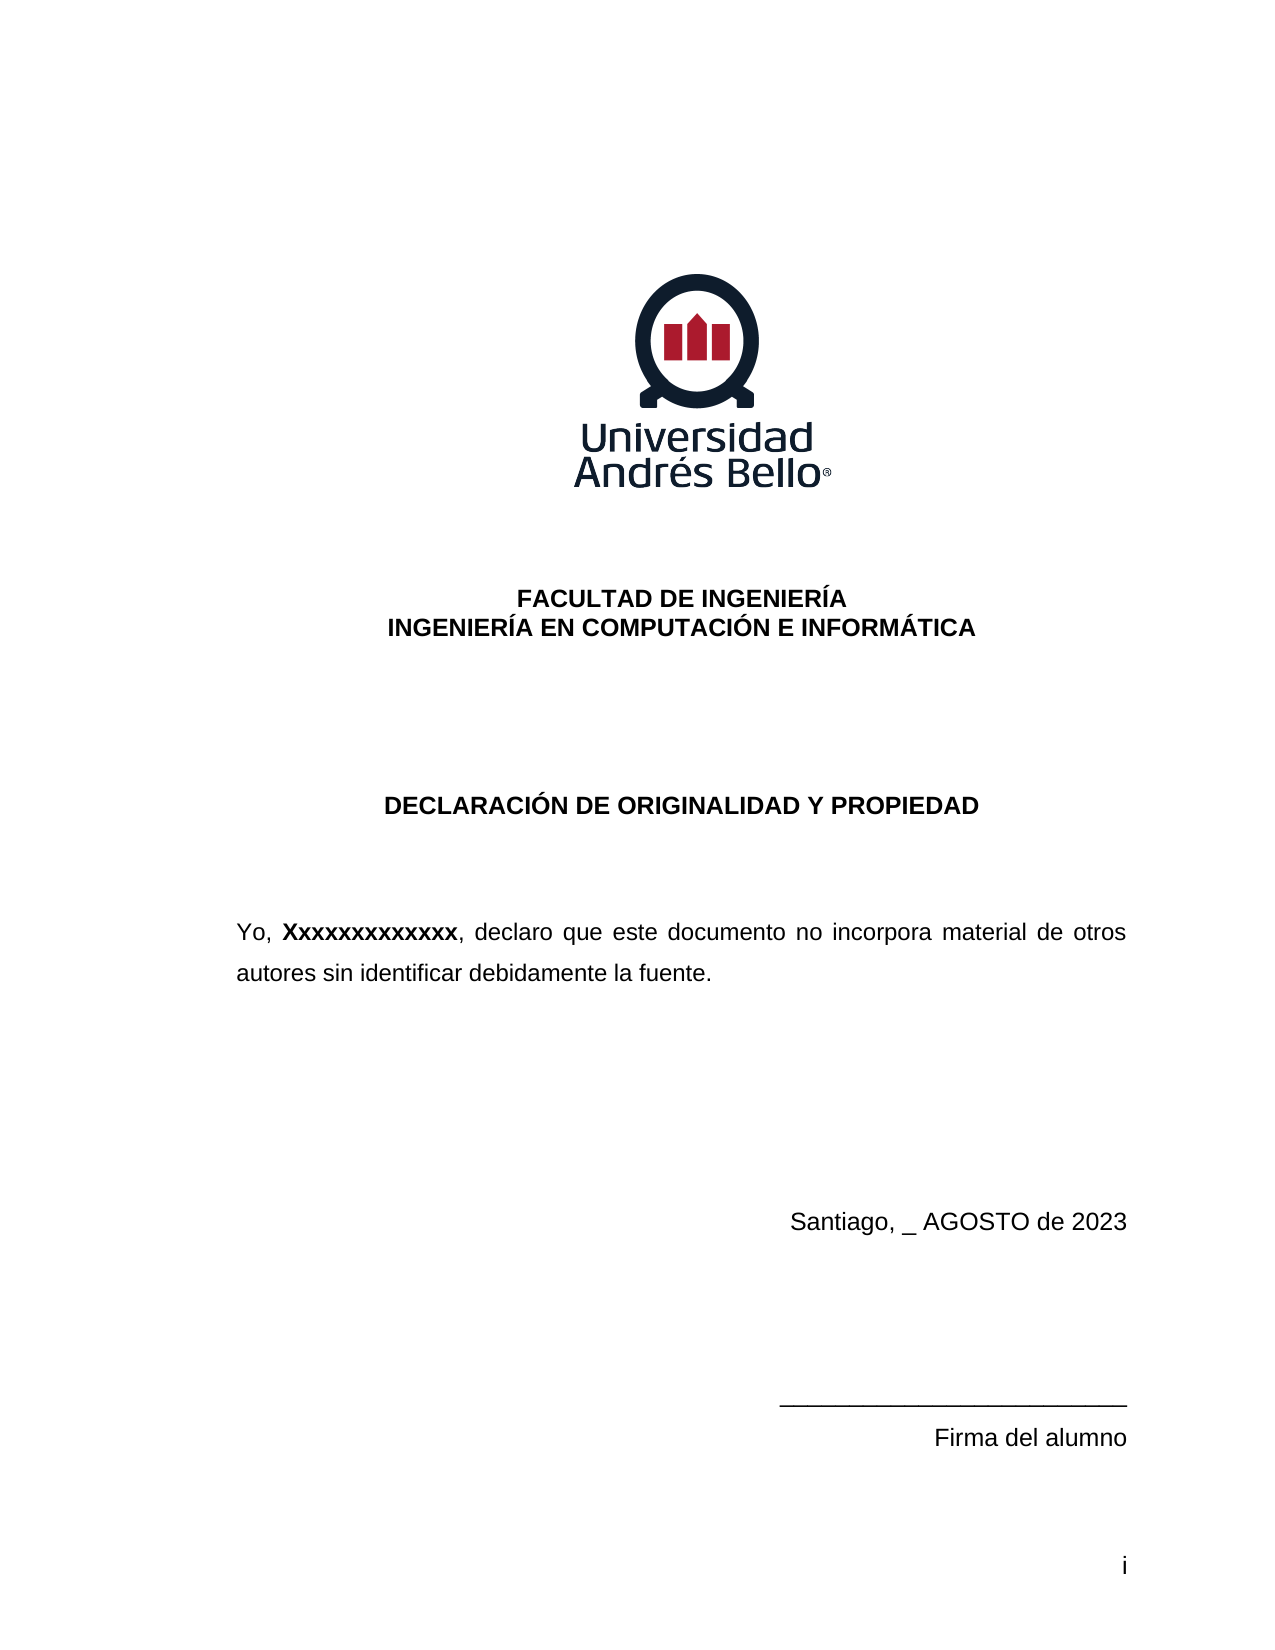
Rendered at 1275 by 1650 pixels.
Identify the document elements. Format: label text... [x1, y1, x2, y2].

text FACULTAD DE INGENIERÍA [236, 584, 1127, 613]
text Firma del alumno [236, 1422, 1127, 1451]
picture [529, 236, 835, 525]
text DECLARACIÓN DE ORIGINALIDAD Y PROPIEDAD [236, 791, 1127, 820]
text INGENIERÍA EN COMPUTACIÓN E INFORMÁTICA [236, 613, 1127, 642]
text _________________________ [236, 1379, 1127, 1408]
text Santiago, _ AGOSTO de 2023 [236, 1207, 1127, 1236]
text Yo, Xxxxxxxxxxxxx, declaro que este documento no incorpora material de otros autores sin identificar debidamente la fuente. [236, 917, 1127, 986]
